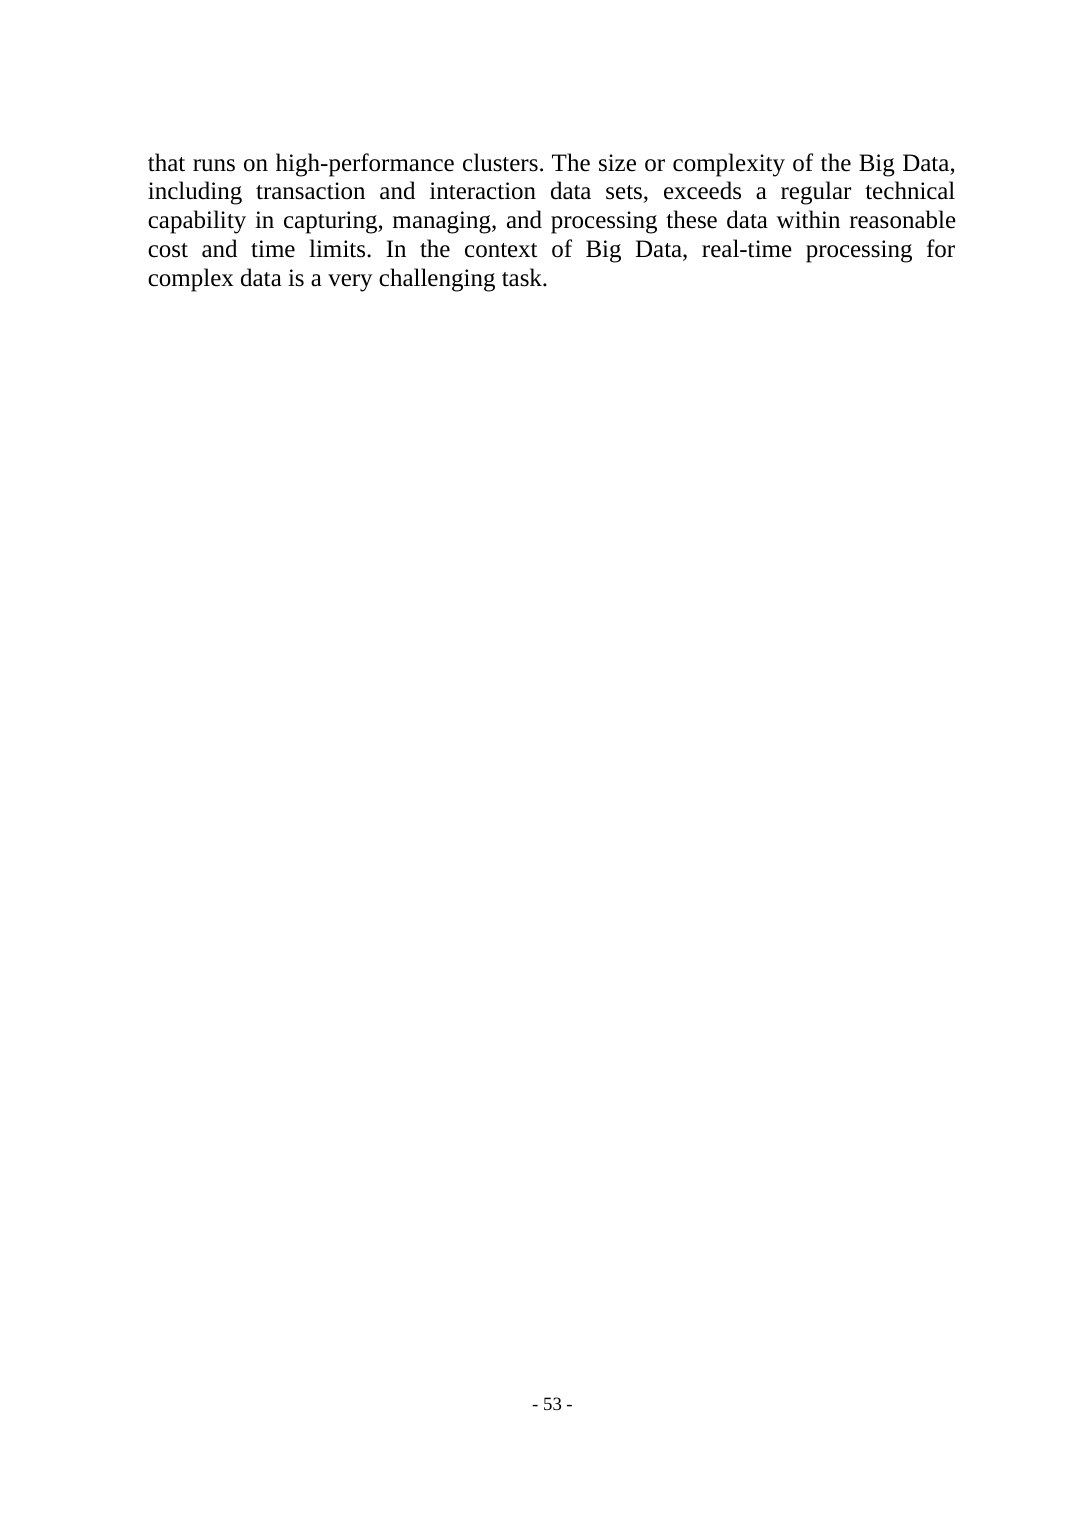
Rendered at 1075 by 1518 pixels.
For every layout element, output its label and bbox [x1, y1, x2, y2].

text [148, 148, 957, 291]
